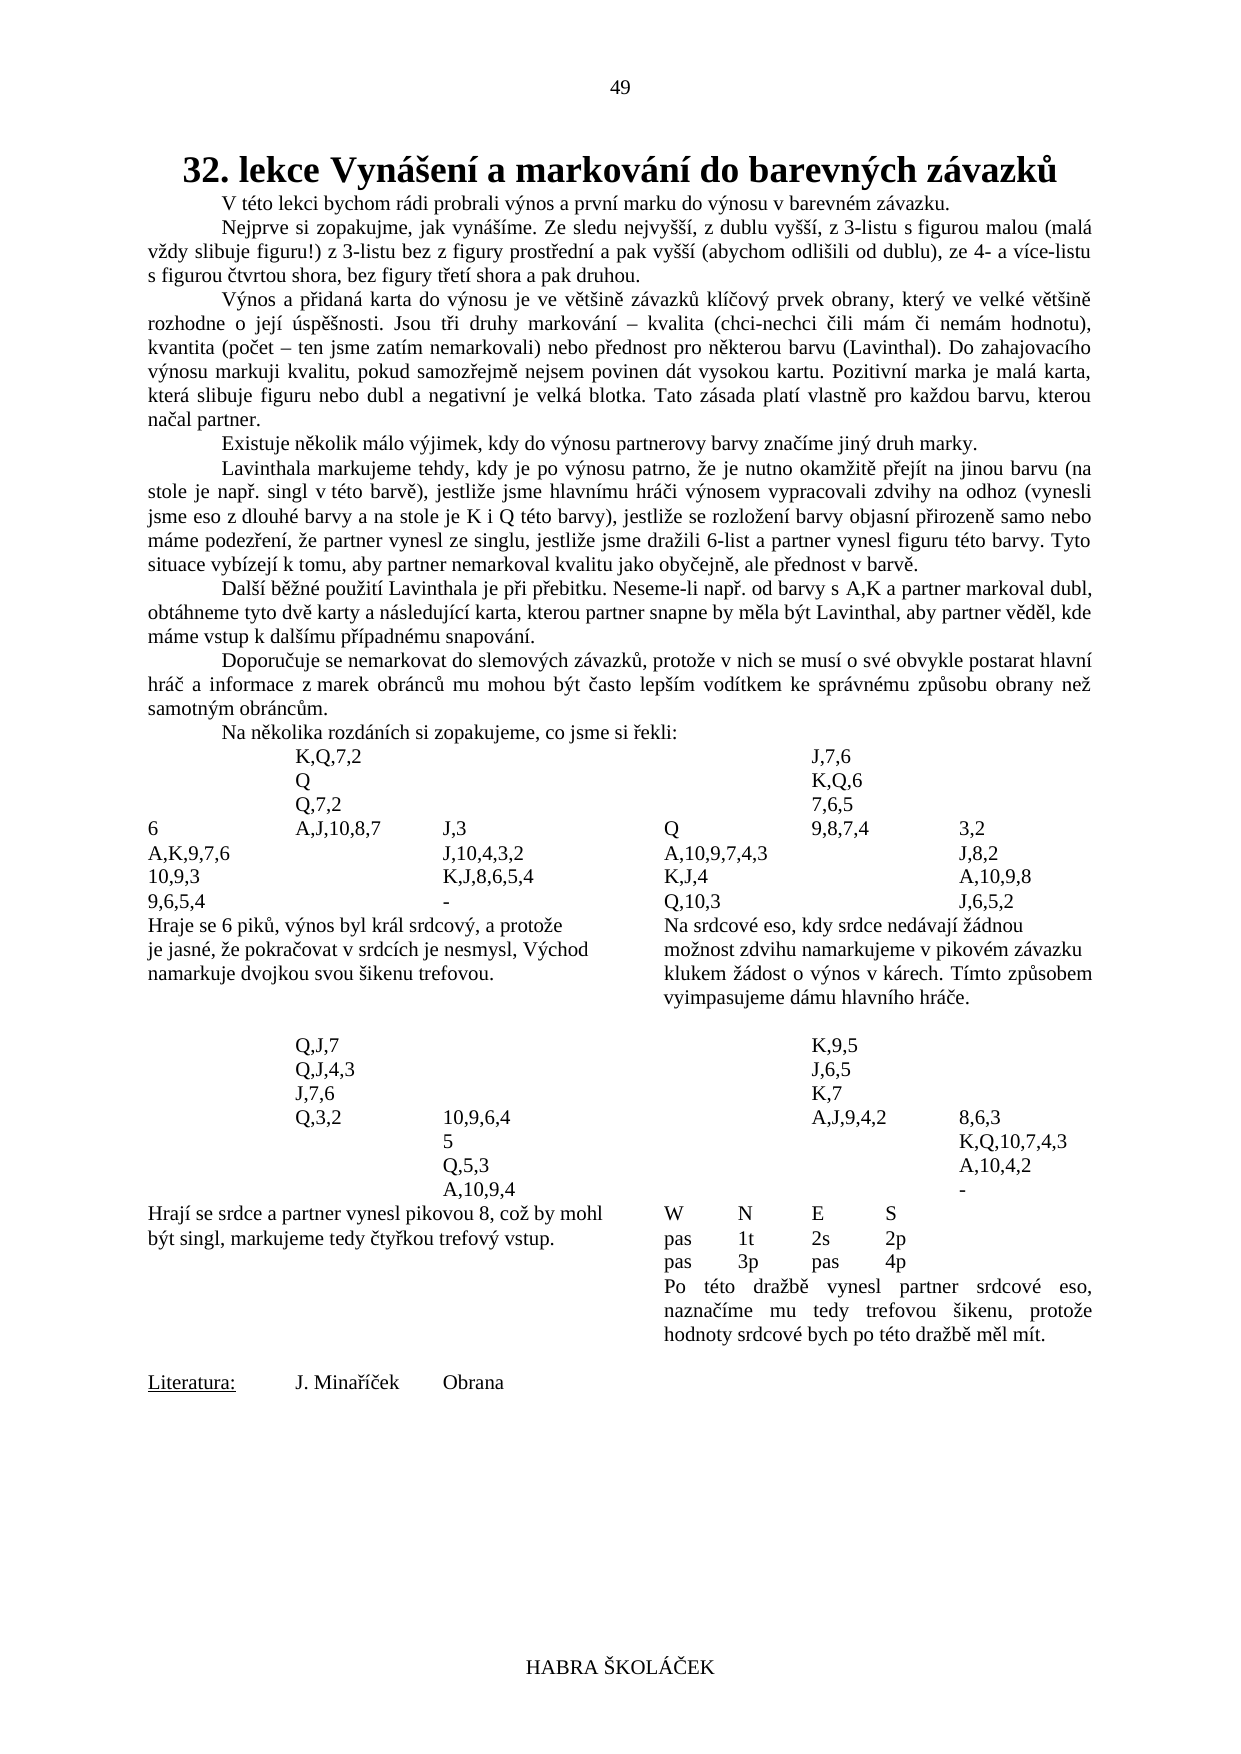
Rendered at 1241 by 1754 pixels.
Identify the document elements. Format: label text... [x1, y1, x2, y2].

text Q K,Q,6 [148, 768, 1093, 792]
text J,7,6 K,7 [148, 1081, 1093, 1105]
text Hraje se 6 piků, výnos byl král srdcový, a protože Na srdcové eso, kdy srdce nedávají žádnou [148, 913, 1093, 937]
text Další běžné použití Lavinthala je při přebitku. Neseme-li např. od barvy s A,K a partner markoval dubl, obtáhneme tyto dvě karty a následující karta, kterou partner snapne by měla být Lavinthal, aby partner věděl, kde máme vstup k dalšímu případnému snapování. [148, 576, 1093, 648]
text 6 A,J,10,8,7 J,3 Q 9,8,7,4 3,2 [148, 816, 1093, 840]
text Na několika rozdáních si zopakujeme, co jsme si řekli: [148, 720, 1093, 744]
text A,K,9,7,6 J,10,4,3,2 A,10,9,7,4,3 J,8,2 [148, 840, 1093, 864]
text namarkuje dvojkou svou šikenu trefovou. klukem žádost o výnos v kárech. Tímto způsobem vyimpasujeme dámu hlavního hráče. [148, 961, 1093, 1009]
text 9,6,5,4 - Q,10,3 J,6,5,2 [148, 888, 1093, 913]
text Doporučuje se nemarkovat do slemových závazků, protože v nich se musí o své obvykle postarat hlavní hráč a informace z marek obránců mu mohou být často lepším vodítkem ke správnému způsobu obrany než samotným obráncům. [148, 648, 1093, 720]
subtitle 32. lekce Vynášení a markování do barevných závazků [148, 148, 1093, 191]
text 10,9,3 K,J,8,6,5,4 K,J,4 A,10,9,8 [148, 864, 1093, 888]
text pas 3p pas 4p [148, 1249, 1093, 1273]
text Lavinthala markujeme tehdy, kdy je po výnosu patrno, že je nutno okamžitě přejít na jinou barvu (na stole je např. singl v této barvě), jestliže jsme hlavnímu hráči výnosem vypracovali zdvihy na odhoz (vynesli jsme eso z dlouhé barvy a na stole je K i Q této barvy), jestliže se rozložení barvy objasní přirozeně samo nebo máme podezření, že partner vynesl ze singlu, jestliže jsme dražili 6-list a partner vynesl figuru této barvy. Tyto situace vybízejí k tomu, aby partner nemarkoval kvalitu jako obyčejně, ale přednost v barvě. [148, 455, 1093, 576]
text Q,J,4,3 J,6,5 [148, 1057, 1093, 1081]
text A,10,9,4 - [148, 1177, 1093, 1201]
text Hrají se srdce a partner vynesl pikovou 8, což by mohl W N E S [148, 1201, 1093, 1225]
text Q,7,2 7,6,5 [148, 792, 1093, 816]
text Q,3,2 10,9,6,4 A,J,9,4,2 8,6,3 [148, 1105, 1093, 1129]
text je jasné, že pokračovat v srdcích je nesmysl, Východ možnost zdvihu namarkujeme v pikovém závazku [148, 937, 1093, 961]
text Q,5,3 A,10,4,2 [148, 1153, 1093, 1177]
text K,Q,7,2 J,7,6 [221, 744, 1093, 768]
text Nejprve si zopakujme, jak vynášíme. Ze sledu nejvyšší, z dublu vyšší, z 3-listu s figurou malou (malá vždy slibuje figuru!) z 3-listu bez z figury prostřední a pak vyšší (abychom odlišili od dublu), ze 4- a více-listu s figurou čtvrtou shora, bez figury třetí shora a pak druhou. [148, 215, 1093, 287]
text Existuje několik málo výjimek, kdy do výnosu partnerovy barvy značíme jiný druh marky. [148, 431, 1093, 455]
text Literatura: J. Minaříček Obrana [148, 1370, 1093, 1394]
text Q,J,7 K,9,5 [148, 1033, 1093, 1057]
text 5 K,Q,10,7,4,3 [148, 1129, 1093, 1153]
text Výnos a přidaná karta do výnosu je ve většině závazků klíčový prvek obrany, který ve velké většině rozhodne o její úspěšnosti. Jsou tři druhy markování – kvalita (chci-nechci čili mám či nemám hodnotu), kvantita (počet – ten jsme zatím nemarkovali) nebo přednost pro některou barvu (Lavinthal). Do zahajovacího výnosu markuji kvalitu, pokud samozřejmě nejsem povinen dát vysokou kartu. Pozitivní marka je malá karta, která slibuje figuru nebo dubl a negativní je velká blotka. Tato zásada platí vlastně pro každou barvu, kterou načal partner. [148, 287, 1093, 431]
text Po této dražbě vynesl partner srdcové eso, naznačíme mu tedy trefovou šikenu, protože hodnoty srdcové bych po této dražbě měl mít. [664, 1273, 1093, 1346]
text být singl, markujeme tedy čtyřkou trefový vstup. pas 1t 2s 2p [148, 1225, 1093, 1249]
text V této lekci bychom rádi probrali výnos a první marku do výnosu v barevném závazku. [148, 191, 1093, 215]
